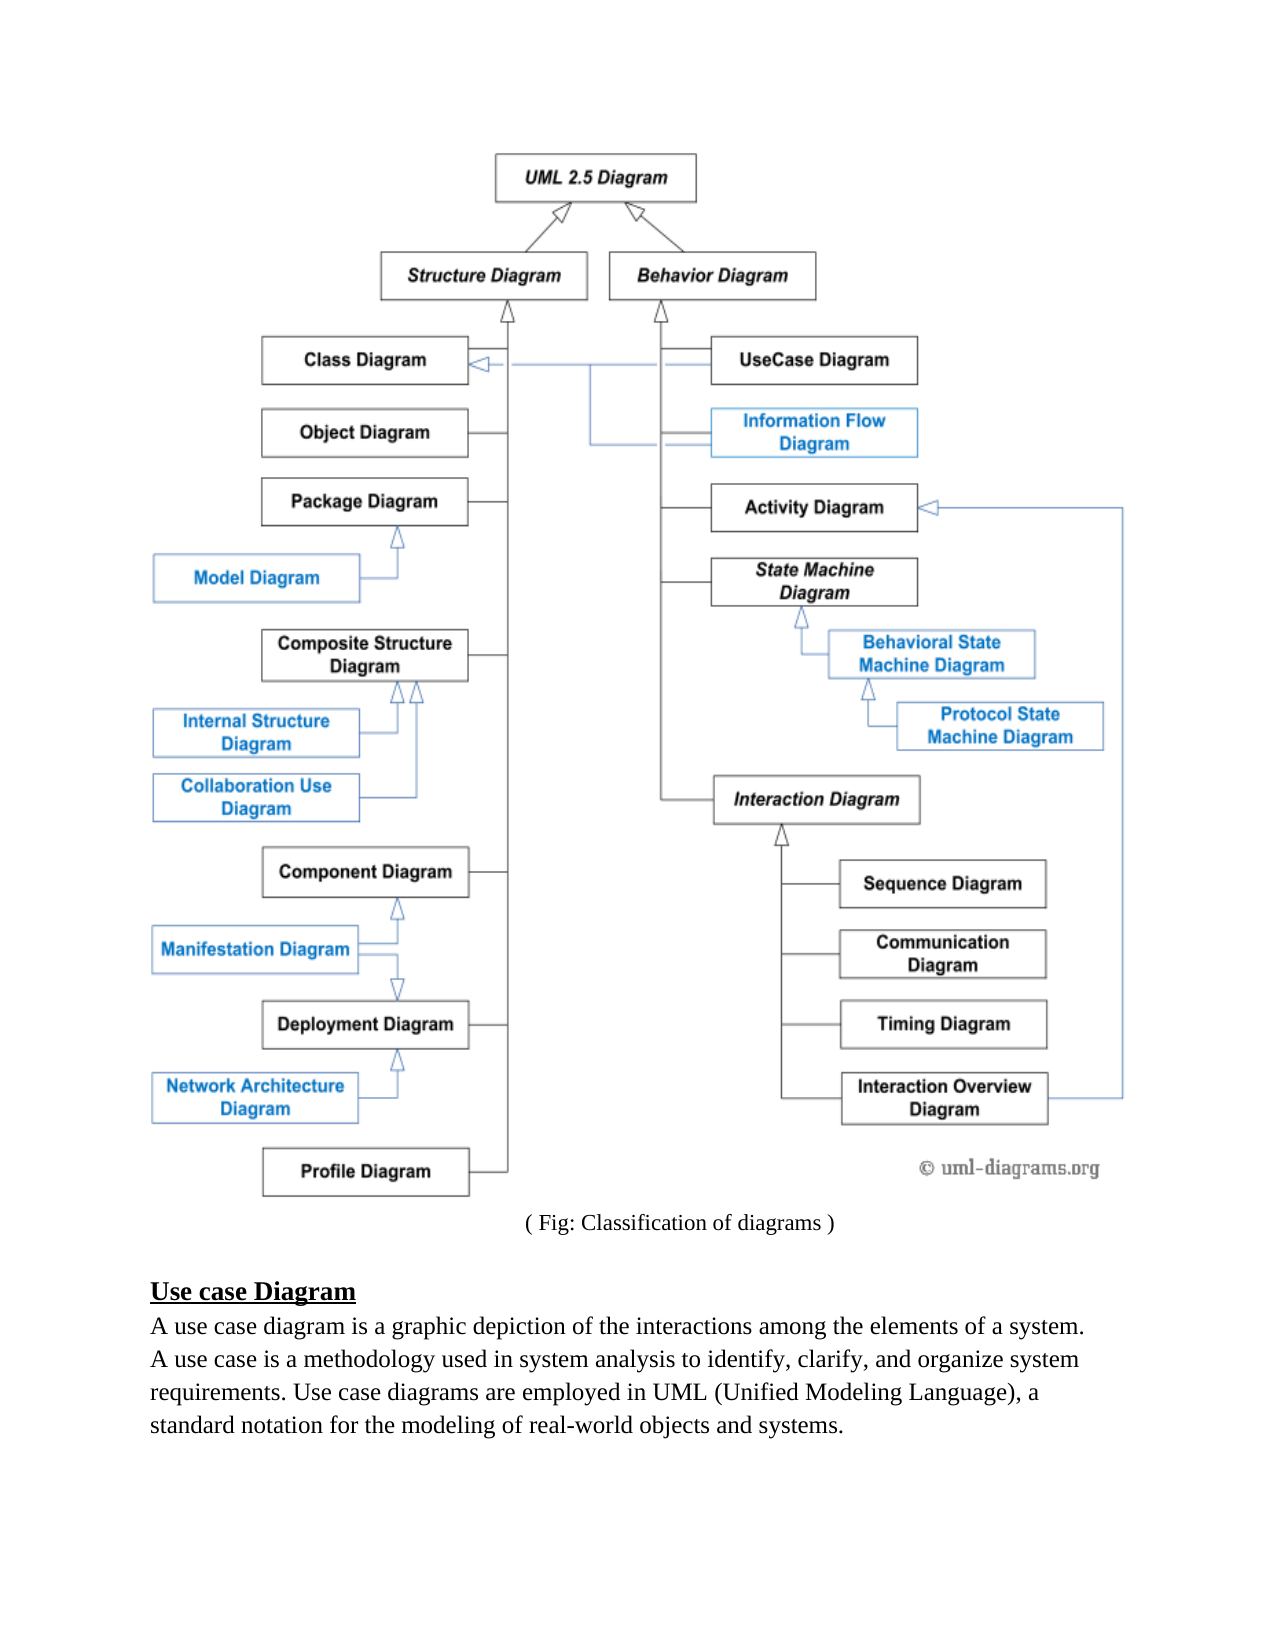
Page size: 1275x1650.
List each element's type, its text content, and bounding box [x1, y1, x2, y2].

text Use case Diagram [150, 1275, 1125, 1306]
text A use case diagram is a graphic depiction of the interactions among the elements of a system. [150, 1311, 1125, 1340]
text A use case is a methodology used in system analysis to identify, clarify, and organize system requirements. Use case diagrams are employed in UML (Unified Modeling Language), a standard notation for the modeling of real-world objects and systems. [150, 1344, 1125, 1439]
picture [150, 150, 1125, 1206]
text ( Fig: Classification of diagrams ) [150, 1209, 1125, 1236]
